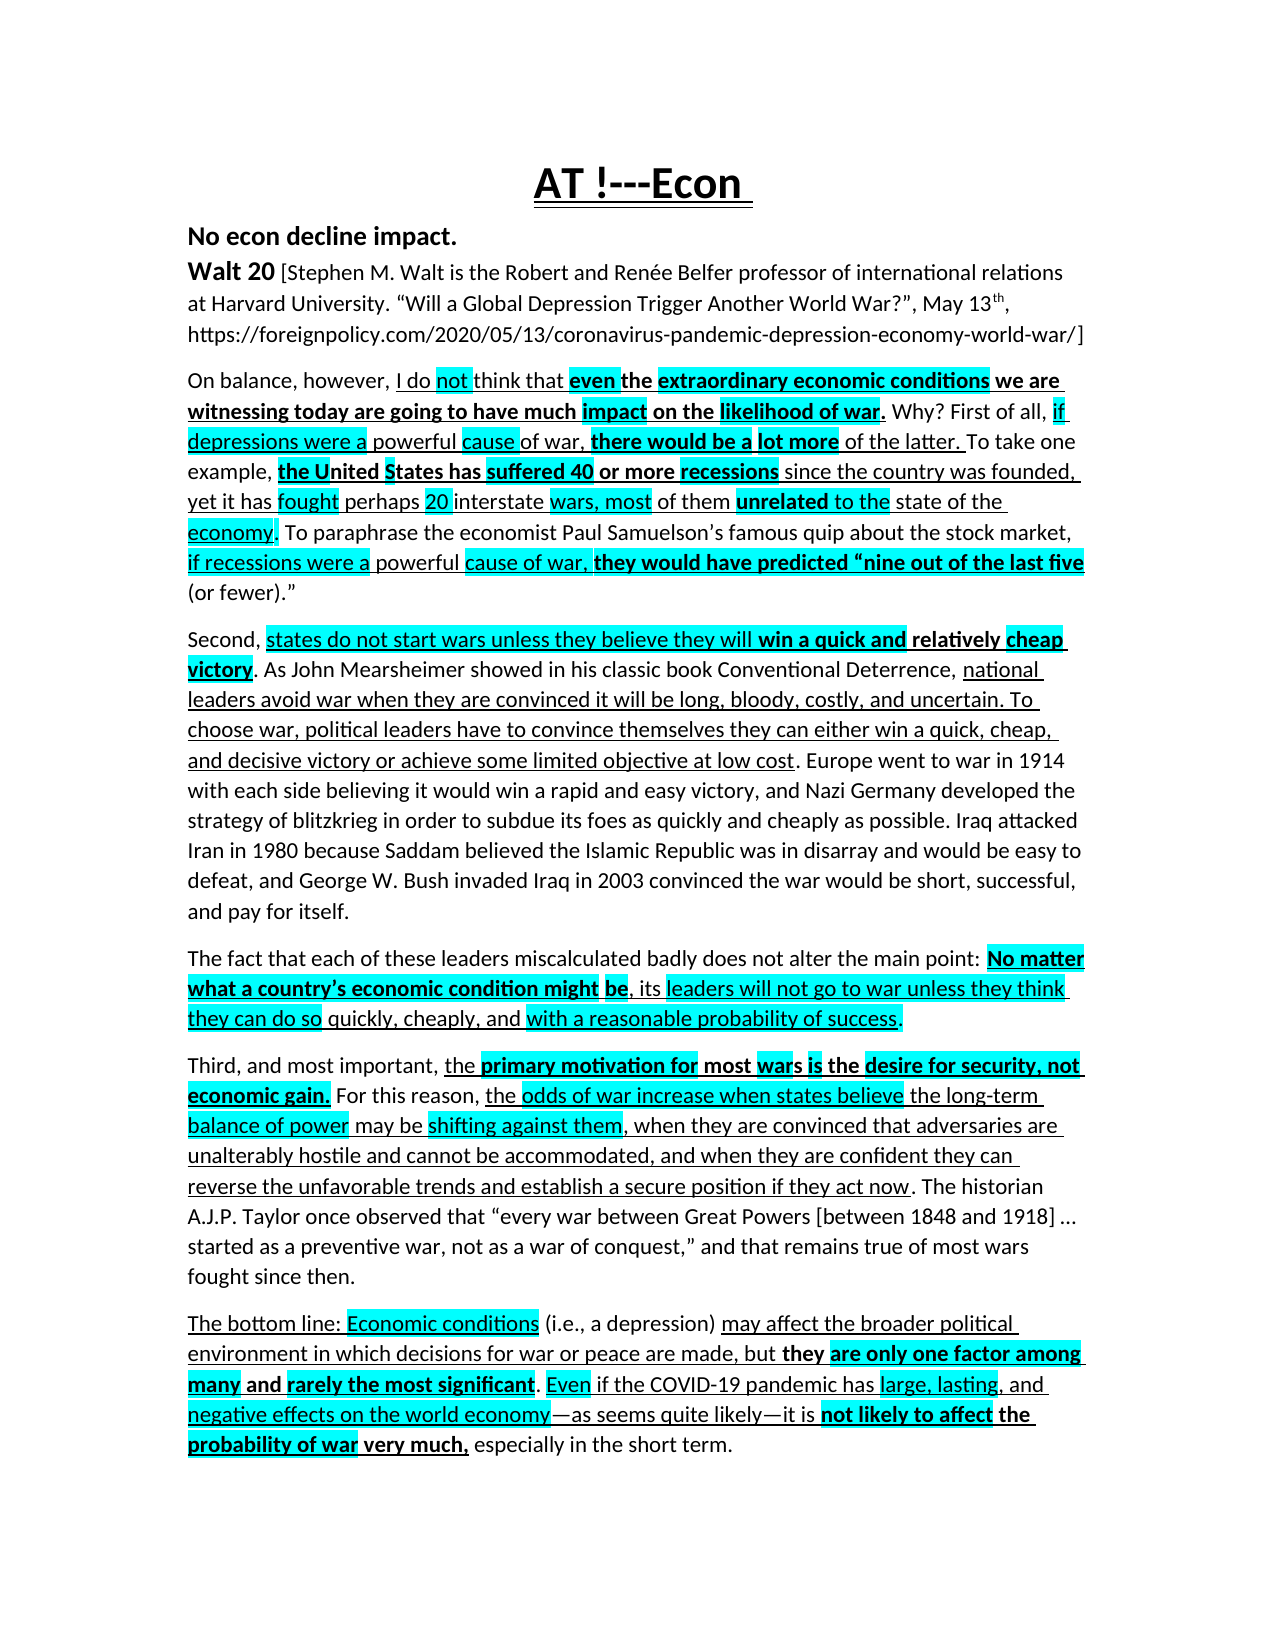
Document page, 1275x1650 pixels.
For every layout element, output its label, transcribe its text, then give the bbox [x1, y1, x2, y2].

text On balance, however, I do not think that even the extraordinary economic conditions we are witnessing today are going to have much impact on the likelihood of war. Why? First of all, if depressions were a powerful cause of war, there would be a lot more of the latter. To take one example, the United States has suffered 40 or more recessions since the country was founded, yet it has fought perhaps 20 interstate wars, most of them unrelated to the state of the economy. To paraphrase the economist Paul Samuelson’s famous quip about the stock market, if recessions were a powerful cause of war, they would have predicted “nine out of the last five (or fewer).” [187, 367, 1087, 606]
text Second, states do not start wars unless they believe they will win a quick and relatively cheap victory. As John Mearsheimer showed in his classic book Conventional Deterrence, national leaders avoid war when they are convinced it will be long, bloody, costly, and uncertain. To choose war, political leaders have to convince themselves they can either win a quick, cheap, and decisive victory or achieve some limited objective at low cost. Europe went to war in 1914 with each side believing it would win a rapid and easy victory, and Nazi Germany developed the strategy of blitzkrieg in order to subdue its foes as quickly and cheaply as possible. Iraq attacked Iran in 1980 because Saddam believed the Islamic Republic was in disarray and would be easy to defeat, and George W. Bush invaded Iraq in 2003 convinced the war would be short, successful, and pay for itself. [187, 625, 1087, 925]
subtitle No econ decline impact. [187, 219, 1087, 252]
text Third, and most important, the primary motivation for most wars is the desire for security, not economic gain. For this reason, the odds of war increase when states believe the long-term balance of power may be shifting against them, when they are convinced that adversaries are unalterably hostile and cannot be accommodated, and when they are confident they can reverse the unfavorable trends and establish a secure position if they act now. The historian A.J.P. Taylor once observed that “every war between Great Powers [between 1848 and 1918] … started as a preventive war, not as a war of conquest,” and that remains true of most wars fought since then. [187, 1051, 1087, 1290]
text The fact that each of these leaders miscalculated badly does not alter the main point: No matter what a country’s economic condition might be, its leaders will not go to war unless they think they can do so quickly, cheaply, and with a reasonable probability of success. [187, 944, 1087, 1032]
text Walt 20 [Stephen M. Walt is the Robert and Renée Belfer professor of international relations at Harvard University. “Will a Global Depression Trigger Another World War?”, May 13th, https://foreignpolicy.com/2020/05/13/coronavirus-pandemic-depression-economy-world-war/] [187, 254, 1087, 348]
subtitle AT !---Econ [187, 154, 1087, 210]
text The bottom line: Economic conditions (i.e., a depression) may affect the broader political environment in which decisions for war or peace are made, but they are only one factor among many and rarely the most significant. Even if the COVID-19 pandemic has large, lasting, and negative effects on the world economy—as seems quite likely—it is not likely to affect the probability of war very much, especially in the short term. [187, 1309, 1087, 1458]
